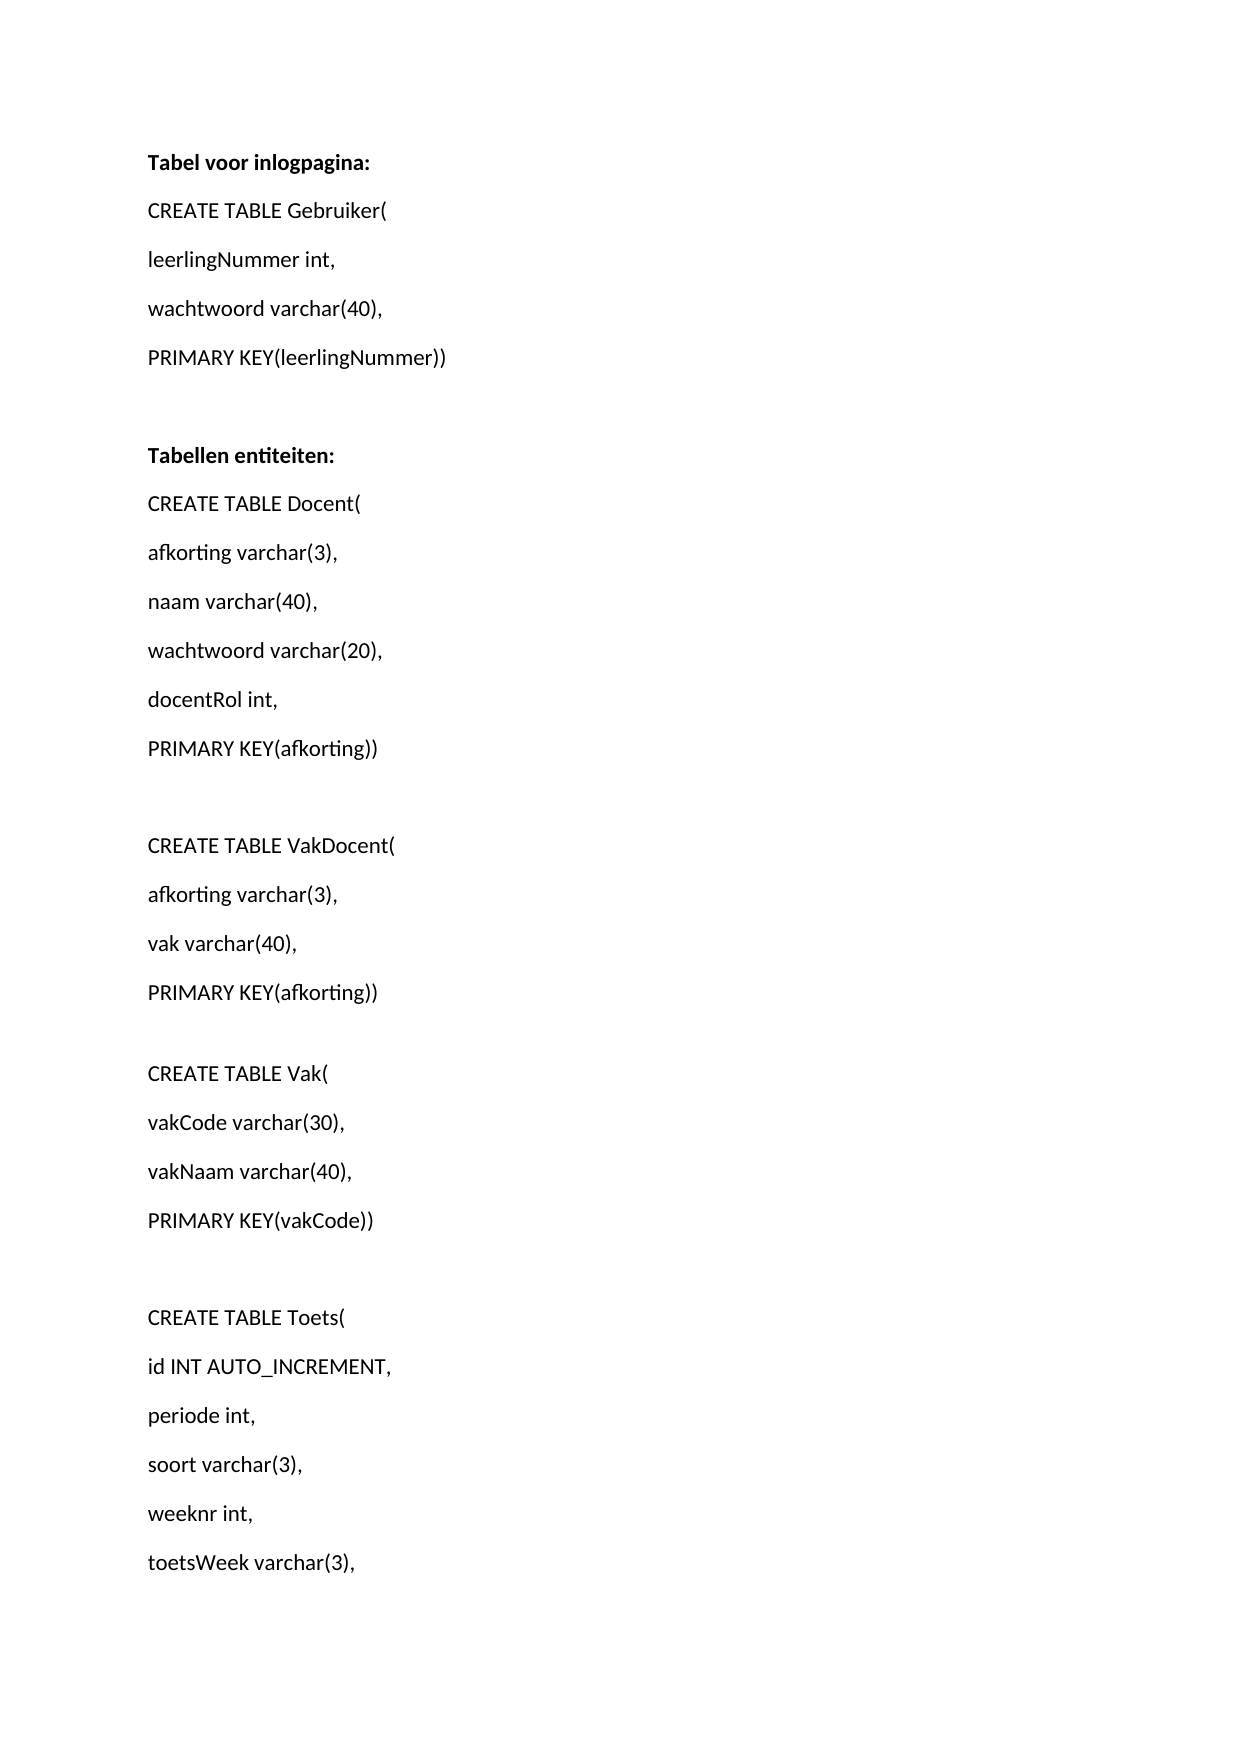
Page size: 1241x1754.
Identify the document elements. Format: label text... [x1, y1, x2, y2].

text CREATE TABLE Gebruiker( [148, 196, 1093, 224]
text Tabellen entiteiten: [148, 441, 1093, 469]
text weeknr int, [148, 1499, 1093, 1527]
text docentRol int, [148, 685, 1093, 713]
text afkorting varchar(3), [148, 538, 1093, 566]
text afkorting varchar(3), [148, 880, 1093, 908]
text naam varchar(40), [148, 587, 1093, 615]
text PRIMARY KEY(leerlingNummer)) [148, 343, 1093, 371]
text toetsWeek varchar(3), [148, 1548, 1093, 1576]
text wachtwoord varchar(20), [148, 636, 1093, 664]
text soort varchar(3), [148, 1450, 1093, 1478]
text vakNaam varchar(40), [148, 1157, 1093, 1185]
text PRIMARY KEY(afkorting)) [148, 734, 1093, 762]
text leerlingNummer int, [148, 245, 1093, 273]
text vak varchar(40), [148, 929, 1093, 957]
text CREATE TABLE Docent( [148, 489, 1093, 518]
text CREATE TABLE Toets( [148, 1303, 1093, 1331]
text Tabel voor inlogpagina: [148, 148, 1093, 176]
text id INT AUTO_INCREMENT, [148, 1352, 1093, 1380]
text periode int, [148, 1401, 1093, 1429]
text PRIMARY KEY(afkorting)) [148, 978, 1093, 1006]
text PRIMARY KEY(vakCode)) [148, 1206, 1093, 1234]
text vakCode varchar(30), [148, 1108, 1093, 1136]
text CREATE TABLE Vak( [148, 1027, 1093, 1087]
text CREATE TABLE VakDocent( [148, 832, 1093, 859]
text wachtwoord varchar(40), [148, 294, 1093, 322]
